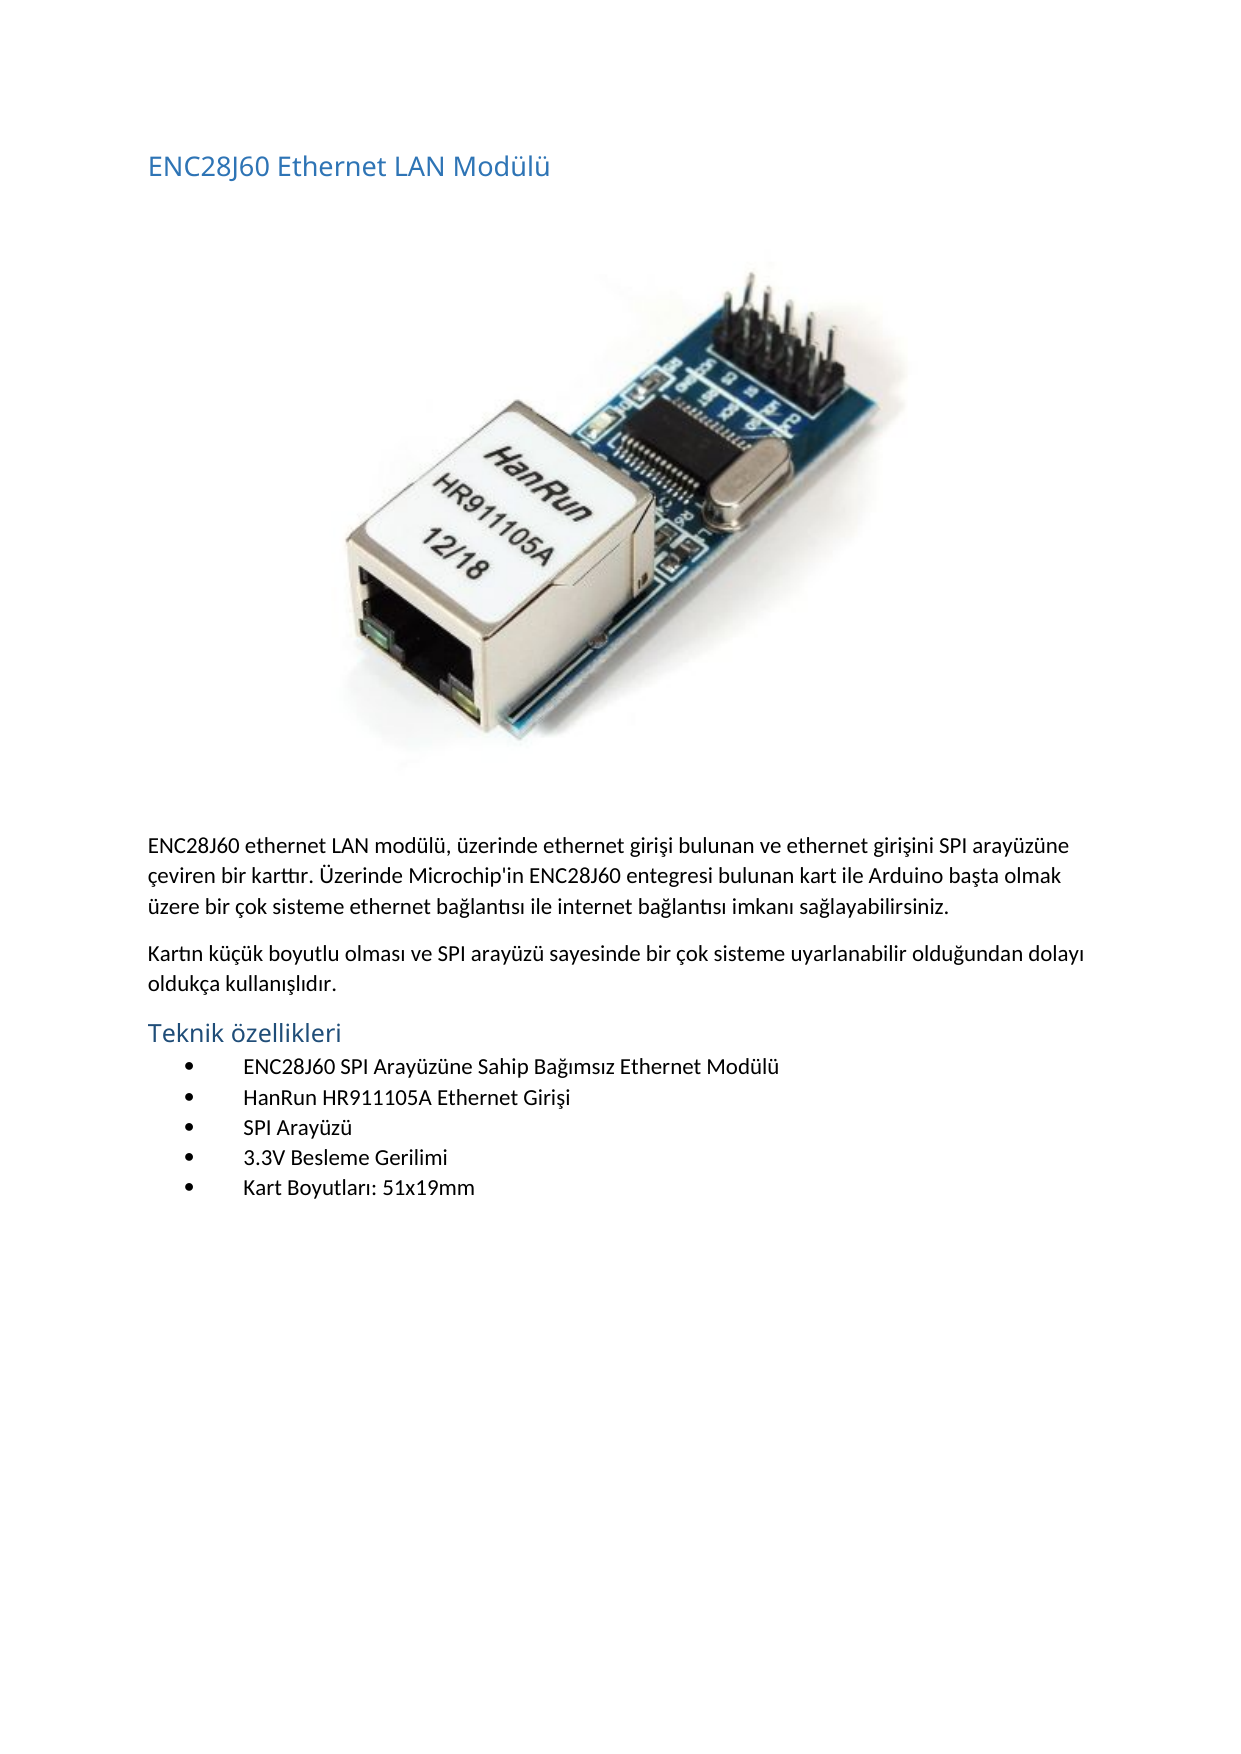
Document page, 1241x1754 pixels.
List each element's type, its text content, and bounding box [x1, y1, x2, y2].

list HanRun HR911105A Ethernet Girişi [185, 1083, 1093, 1111]
subtitle ENC28J60 Ethernet LAN Modülü [148, 148, 1093, 184]
list SPI Arayüzü [185, 1113, 1093, 1141]
list 3.3V Besleme Gerilimi [185, 1143, 1093, 1171]
text ENC28J60 ethernet LAN modülü, üzerinde ethernet girişi bulunan ve ethernet girişini SPI arayüzüne çeviren bir karttır. Üzerinde Microchip'in ENC28J60 entegresi bulunan kart ile Arduino başta olmak üzere bir çok sisteme ethernet bağlantısı ile internet bağlantısı imkanı sağlayabilirsiniz. [148, 831, 1093, 920]
list ENC28J60 SPI Arayüzüne Sahip Bağımsız Ethernet Modülü [185, 1052, 1093, 1081]
text Kartın küçük boyutlu olması ve SPI arayüzü sayesinde bir çok sisteme uyarlanabilir olduğundan dolayı oldukça kullanışlıdır. [148, 939, 1093, 997]
picture [307, 187, 933, 813]
subtitle Teknik özellikleri [148, 1016, 1093, 1050]
list Kart Boyutları: 51x19mm [185, 1173, 1093, 1201]
